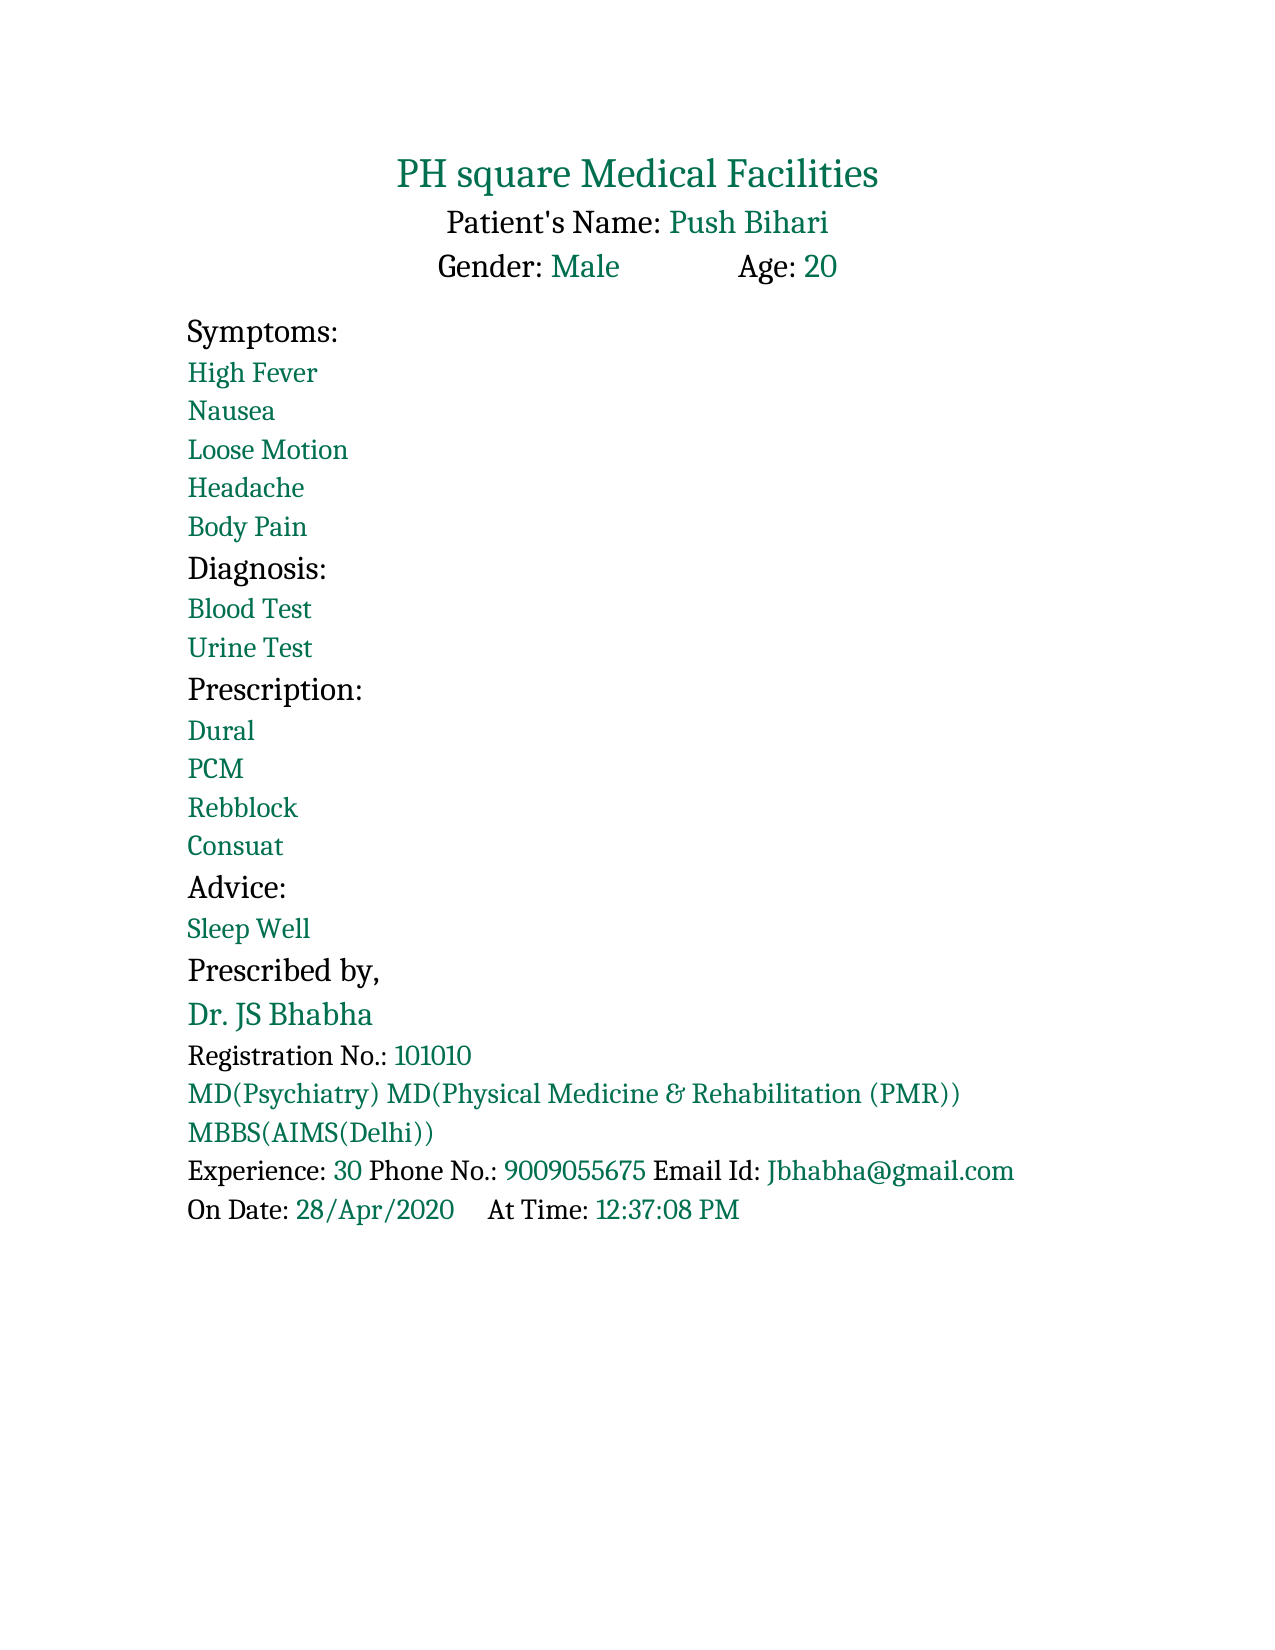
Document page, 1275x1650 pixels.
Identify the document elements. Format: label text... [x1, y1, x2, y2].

text PH square Medical Facilities Patient's Name: Push Bihari Gender: Male Age: 20 [187, 150, 1087, 286]
text Symptoms: High Fever Nausea Loose Motion Headache Body Pain Diagnosis: Blood Test Urine Test Prescription: Dural PCM Rebblock Consuat Advice: Sleep Well Prescribed by, Dr. JS Bhabha Registration No.: 101010 MD(Psychiatry) MD(Physical Medicine & Rehabilitation (PMR)) MBBS(AIMS(Delhi)) Experience: 30 Phone No.: 9009055675 Email Id: Jbhabha@gmail.com On Date: 28/Apr/2020 At Time: 12:37:08 PM [187, 313, 1087, 1226]
